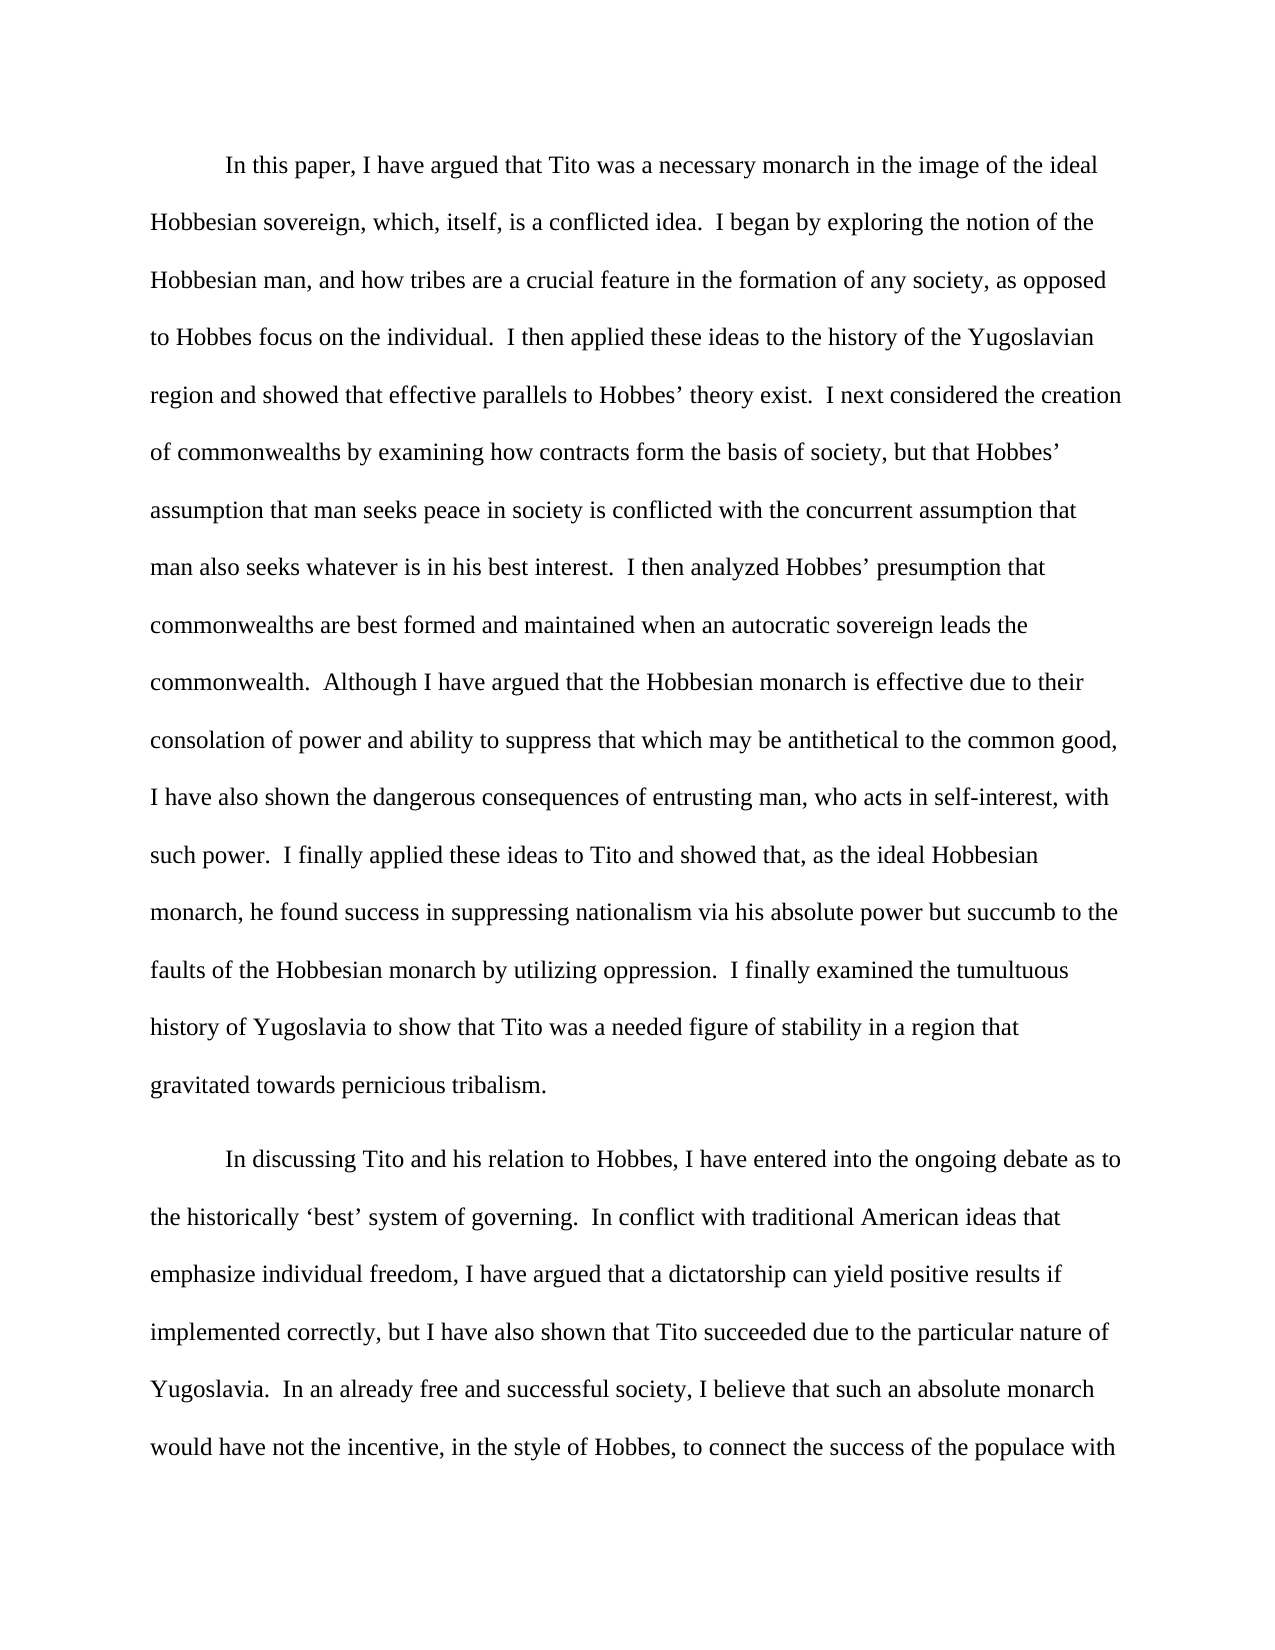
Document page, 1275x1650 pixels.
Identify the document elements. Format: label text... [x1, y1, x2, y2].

text In this paper, I have argued that Tito was a necessary monarch in the image of the ideal Hobbesian sovereign, which, itself, is a conflicted idea. I began by exploring the notion of the Hobbesian man, and how tribes are a crucial feature in the formation of any society, as opposed to Hobbes focus on the individual. I then applied these ideas to the history of the Yugoslavian region and showed that effective parallels to Hobbes’ theory exist. I next considered the creation of commonwealths by examining how contracts form the basis of society, but that Hobbes’ assumption that man seeks peace in society is conflicted with the concurrent assumption that man also seeks whatever is in his best interest. I then analyzed Hobbes’ presumption that commonwealths are best formed and maintained when an autocratic sovereign leads the commonwealth. Although I have argued that the Hobbesian monarch is effective due to their consolation of power and ability to suppress that which may be antithetical to the common good, I have also shown the dangerous consequences of entrusting man, who acts in self-interest, with such power. I finally applied these ideas to Tito and showed that, as the ideal Hobbesian monarch, he found success in suppressing nationalism via his absolute power but succumb to the faults of the Hobbesian monarch by utilizing oppression. I finally examined the tumultuous history of Yugoslavia to show that Tito was a needed figure of stability in a region that gravitated towards pernicious tribalism. [150, 150, 1125, 1099]
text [150, 1144, 1125, 1460]
